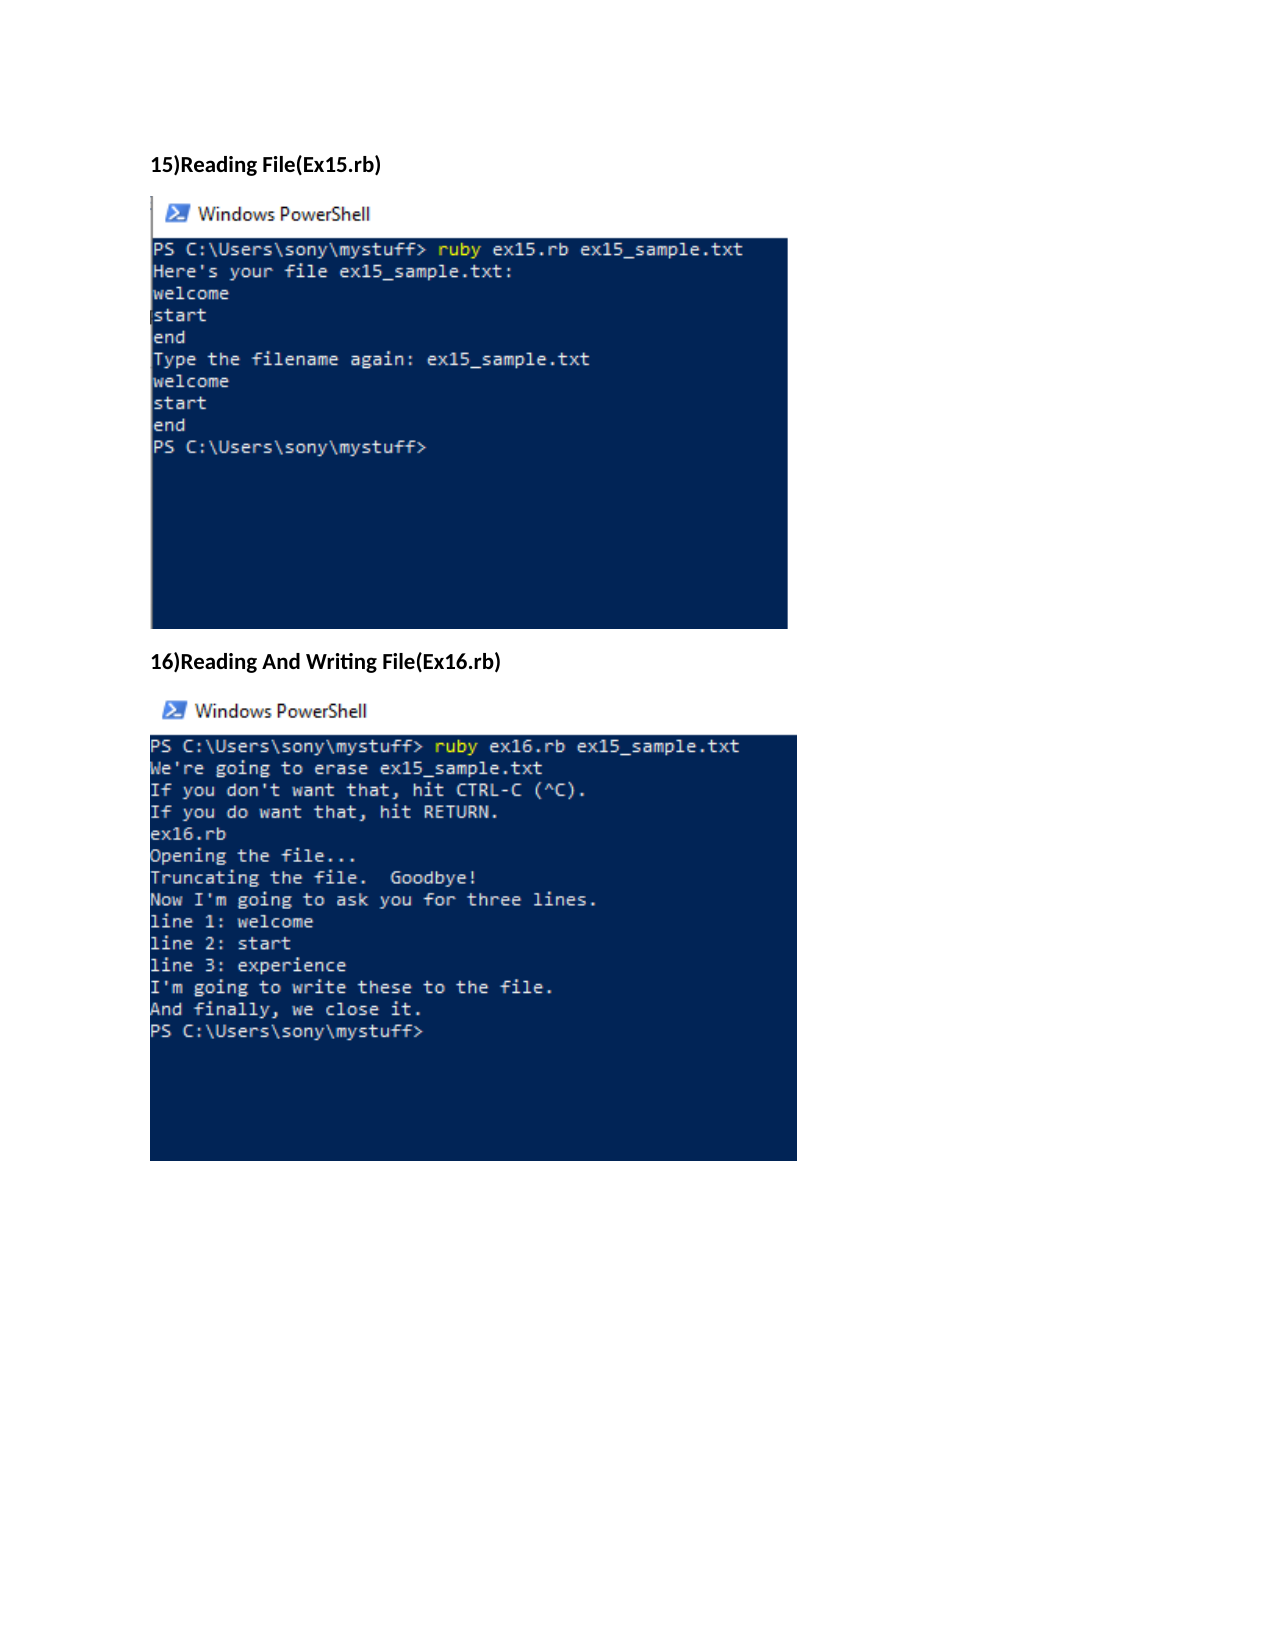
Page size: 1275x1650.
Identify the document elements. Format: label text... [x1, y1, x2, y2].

picture [150, 196, 788, 629]
text 15)Reading File(Ex15.rb) [150, 150, 1125, 178]
text 16)Reading And Writing File(Ex16.rb) [150, 647, 1125, 675]
picture [150, 693, 797, 1161]
